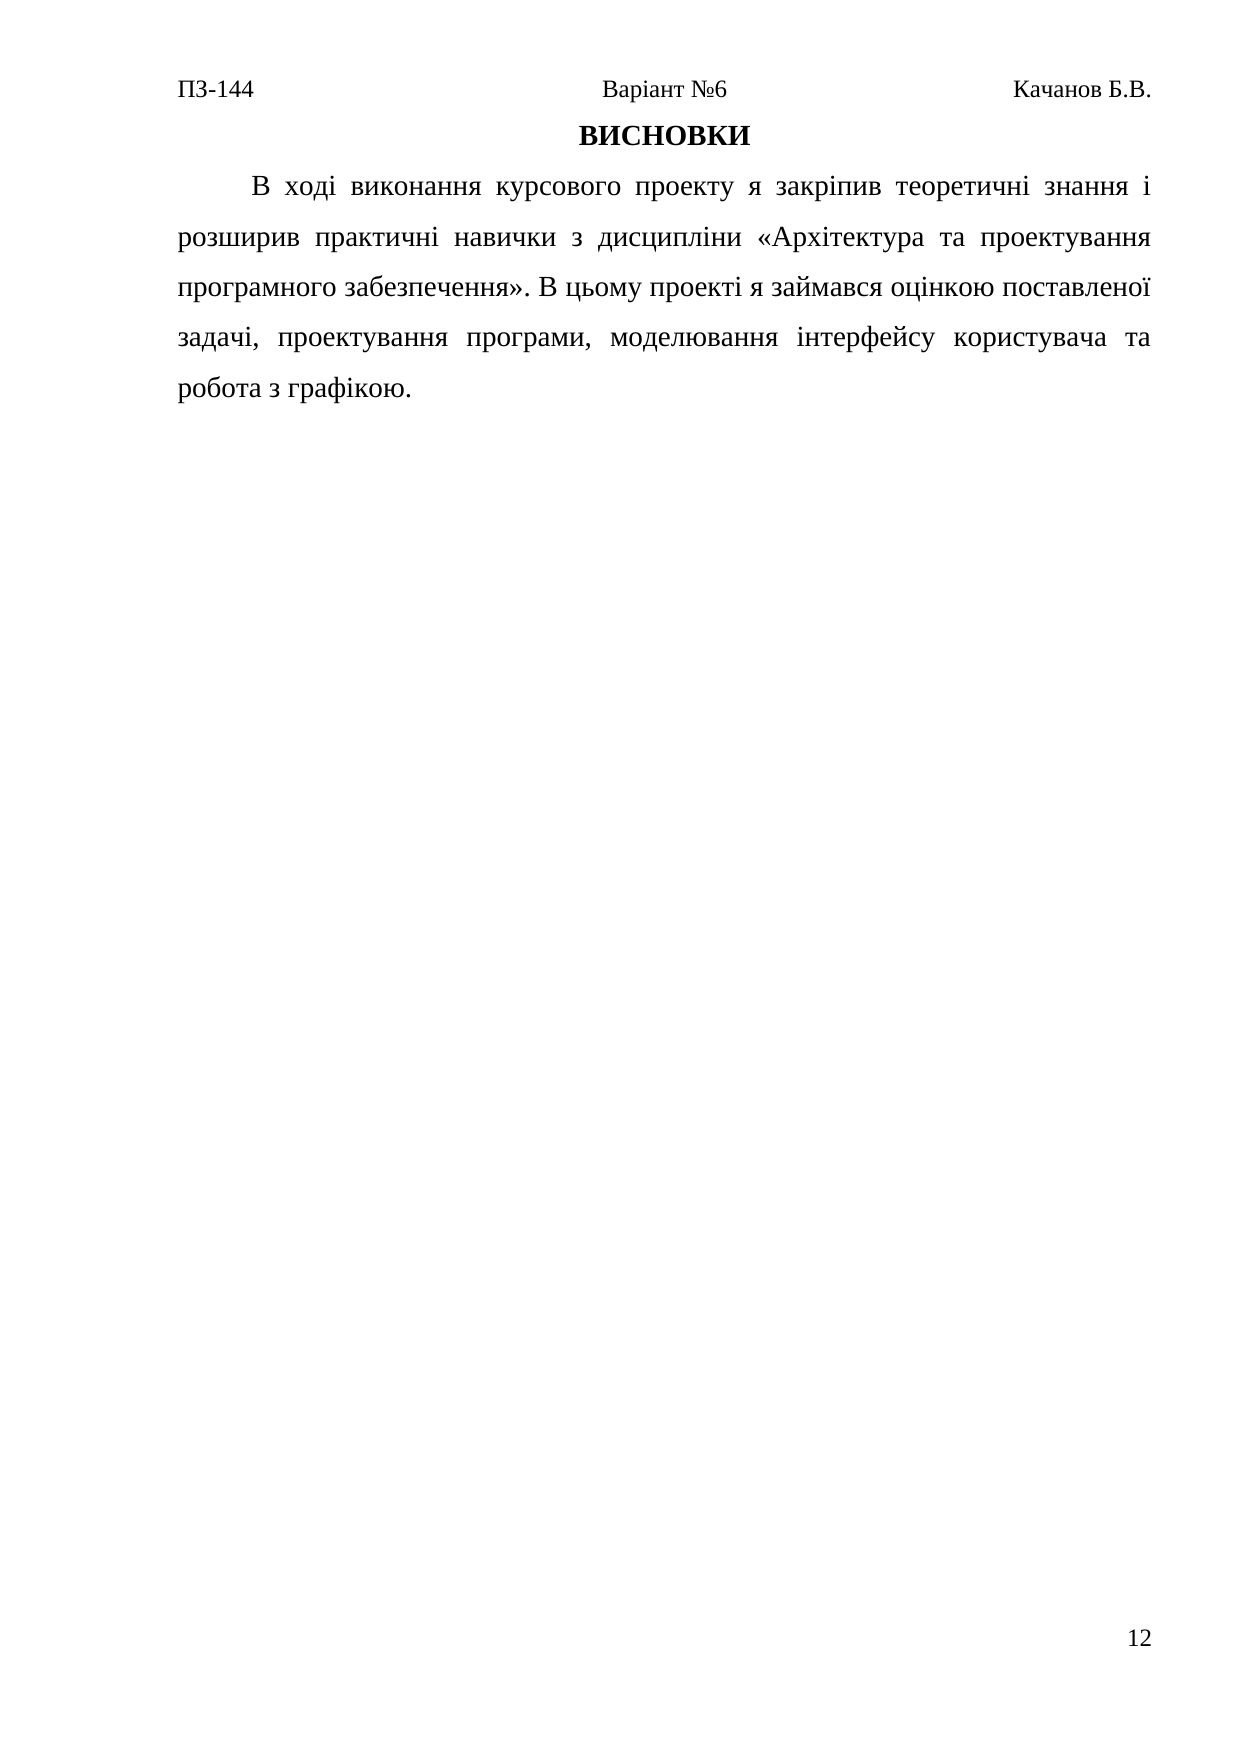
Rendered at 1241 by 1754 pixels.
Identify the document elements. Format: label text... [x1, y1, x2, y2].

subtitle ВИСНОВКИ [177, 118, 1152, 152]
text В ході виконання курсового проекту я закріпив теоретичні знання і розширив практичні навички з дисципліни «Архітектура та проектування програмного забезпечення». В цьому проекті я займався оцінкою поставленої задачі, проектування програми, моделювання інтерфейсу користувача та робота з графікою. [177, 168, 1152, 403]
